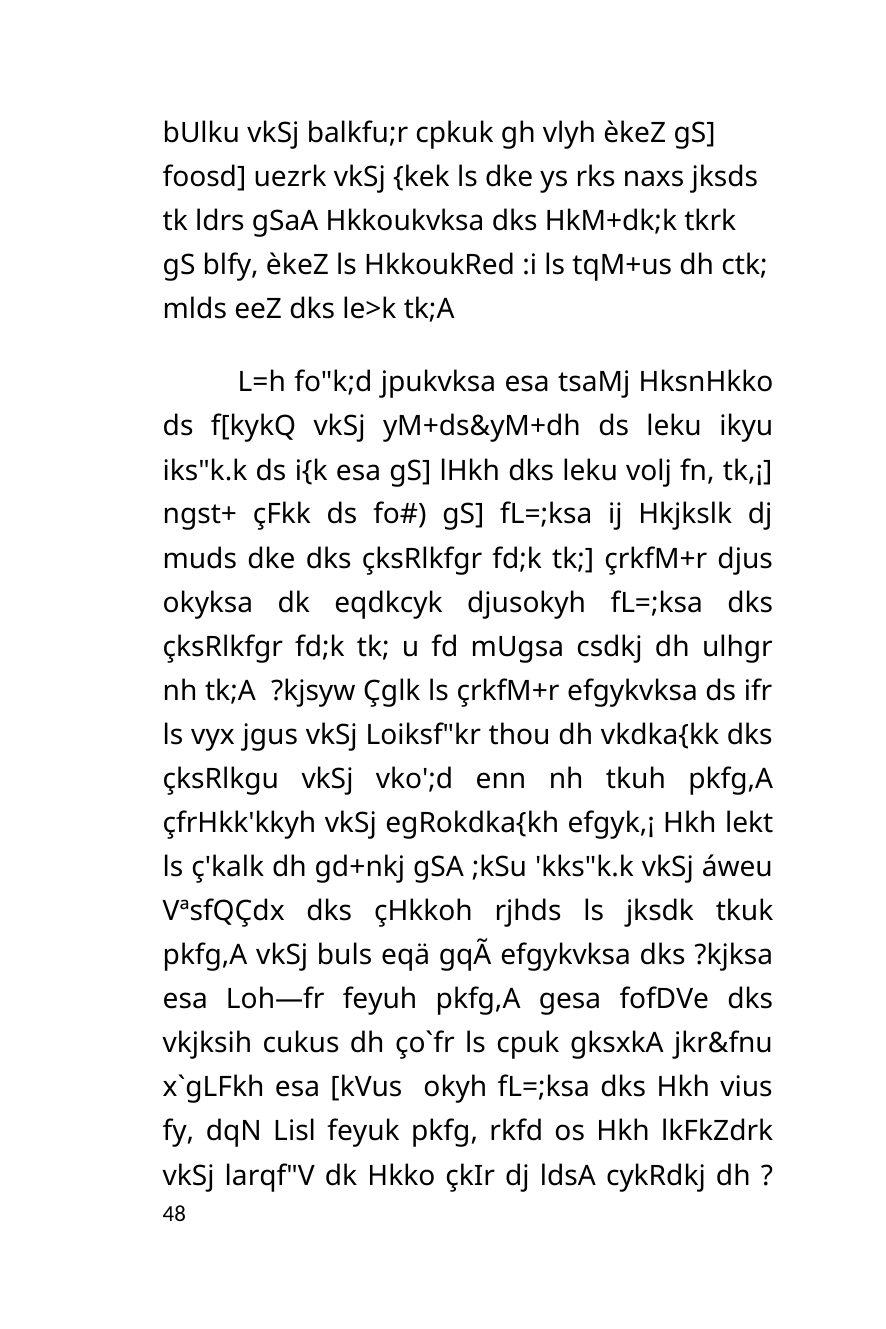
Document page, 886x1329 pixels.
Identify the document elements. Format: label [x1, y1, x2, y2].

text [162, 112, 774, 327]
text [162, 362, 774, 1193]
